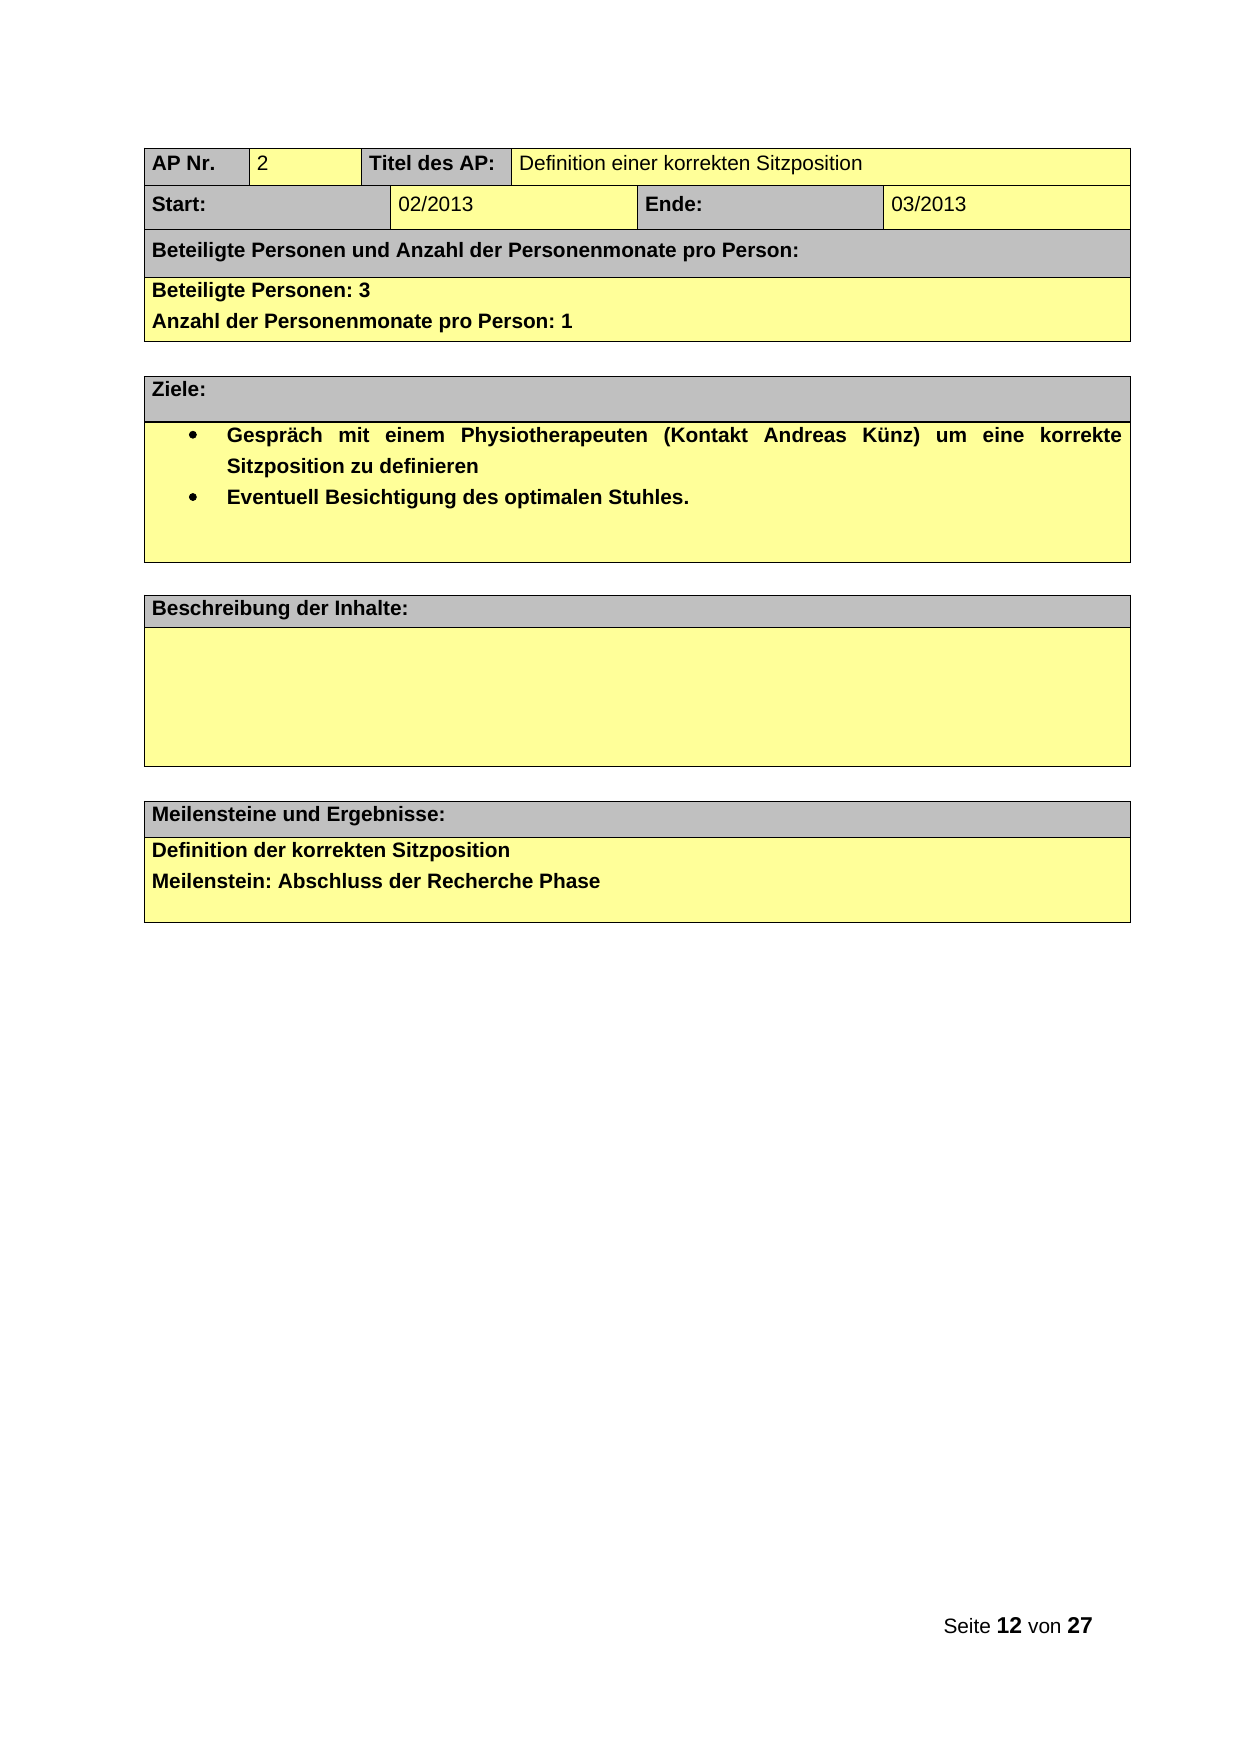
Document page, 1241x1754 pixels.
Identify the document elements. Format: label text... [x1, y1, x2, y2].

table_header Beschreibung der Inhalte: [145, 596, 1130, 627]
table_header Ziele: [145, 377, 1130, 421]
table_header Meilensteine und Ergebnisse: [145, 802, 1130, 837]
table_cell 02/2013 [391, 186, 637, 229]
table_header Titel des AP: [362, 149, 511, 185]
table_cell Beteiligte Personen und Anzahl der Personenmonate pro Person: [145, 230, 1130, 277]
table_cell Ende: [638, 186, 883, 229]
table_cell Start: [145, 186, 390, 229]
table_cell Beteiligte Personen: 3 Anzahl der Personenmonate pro Person: 1 [145, 278, 1130, 341]
table_header Definition einer korrekten Sitzposition [512, 149, 1130, 185]
table_header AP Nr. [145, 149, 249, 185]
table_cell Gespräch mit einem Physiotherapeuten (Kontakt Andreas Künz) um eine korrekte Sitzposition zu definieren Eventuell Besichtigung des optimalen Stuhles. [145, 423, 1130, 562]
table_cell [145, 628, 1130, 766]
table_cell Definition der korrekten Sitzposition Meilenstein: Abschluss der Recherche Phase [145, 838, 1130, 922]
table_header 2 [250, 149, 361, 185]
table_cell 03/2013 [884, 186, 1130, 229]
